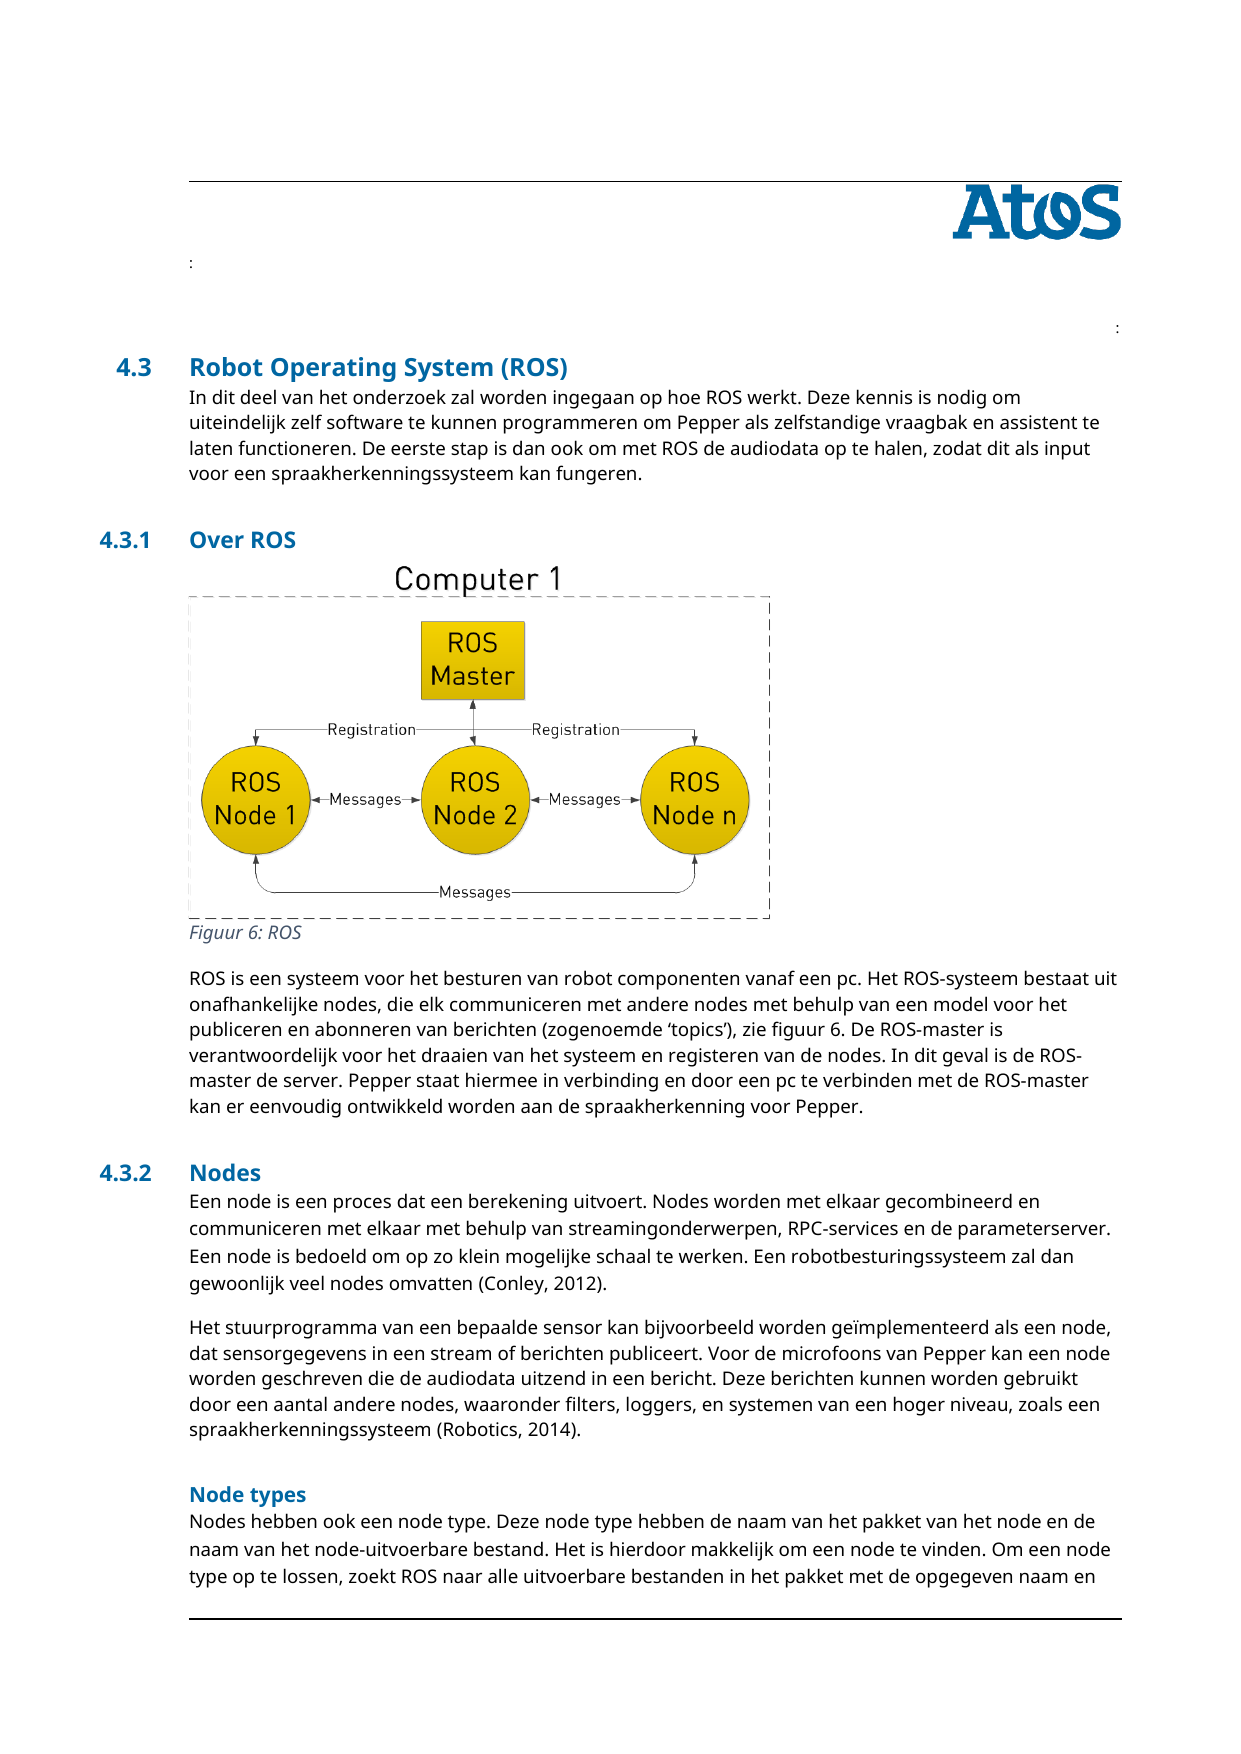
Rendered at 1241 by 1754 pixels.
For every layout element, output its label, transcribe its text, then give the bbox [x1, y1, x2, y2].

subtitle Nodes [152, 1157, 1122, 1188]
text In dit deel van het onderzoek zal worden ingegaan op hoe ROS werkt. Deze kennis is nodig om uiteindelijk zelf software te kunnen programmeren om Pepper als zelfstandige vraagbak en assistent te laten functioneren. De eerste stap is dan ook om met ROS de audiodata op te halen, zodat dit als input voor een spraakherkenningssysteem kan fungeren. [189, 384, 1122, 486]
subtitle Node types [189, 1480, 1122, 1509]
text ROS is een systeem voor het besturen van robot componenten vanaf een pc. Het ROS-systeem bestaat uit onafhankelijke nodes, die elk communiceren met andere nodes met behulp van een model voor het publiceren en abonneren van berichten (zogenoemde ‘topics’), zie figuur 6. De ROS-master is verantwoordelijk voor het draaien van het systeem en registeren van de nodes. In dit geval is de ROS-master de server. Pepper staat hiermee in verbinding en door een pc te verbinden met de ROS-master kan er eenvoudig ontwikkeld worden aan de spraakherkenning voor Pepper. [189, 966, 1122, 1119]
subtitle Robot Operating System (ROS) [152, 350, 1122, 384]
picture [950, 182, 1123, 241]
text Een node is een proces dat een berekening uitvoert. Nodes worden met elkaar gecombineerd en communiceren met elkaar met behulp van streamingonderwerpen, RPC-services en de parameterserver. Een node is bedoeld om op zo klein mogelijke schaal te werken. Een robotbesturingssysteem zal dan gewoonlijk veel nodes omvatten . [189, 1188, 1122, 1296]
text Het stuurprogramma van een bepaalde sensor kan bijvoorbeeld worden geïmplementeerd als een node, dat sensorgegevens in een stream of berichten publiceert. Voor de microfoons van Pepper kan een node worden geschreven die de audiodata uitzend in een bericht. Deze berichten kunnen worden gebruikt door een aantal andere nodes, waaronder filters, loggers, en systemen van een hoger niveau, zoals een spraakherkenningssysteem. [189, 1314, 1122, 1442]
subtitle Over ROS [152, 524, 1122, 555]
picture [188, 555, 770, 920]
